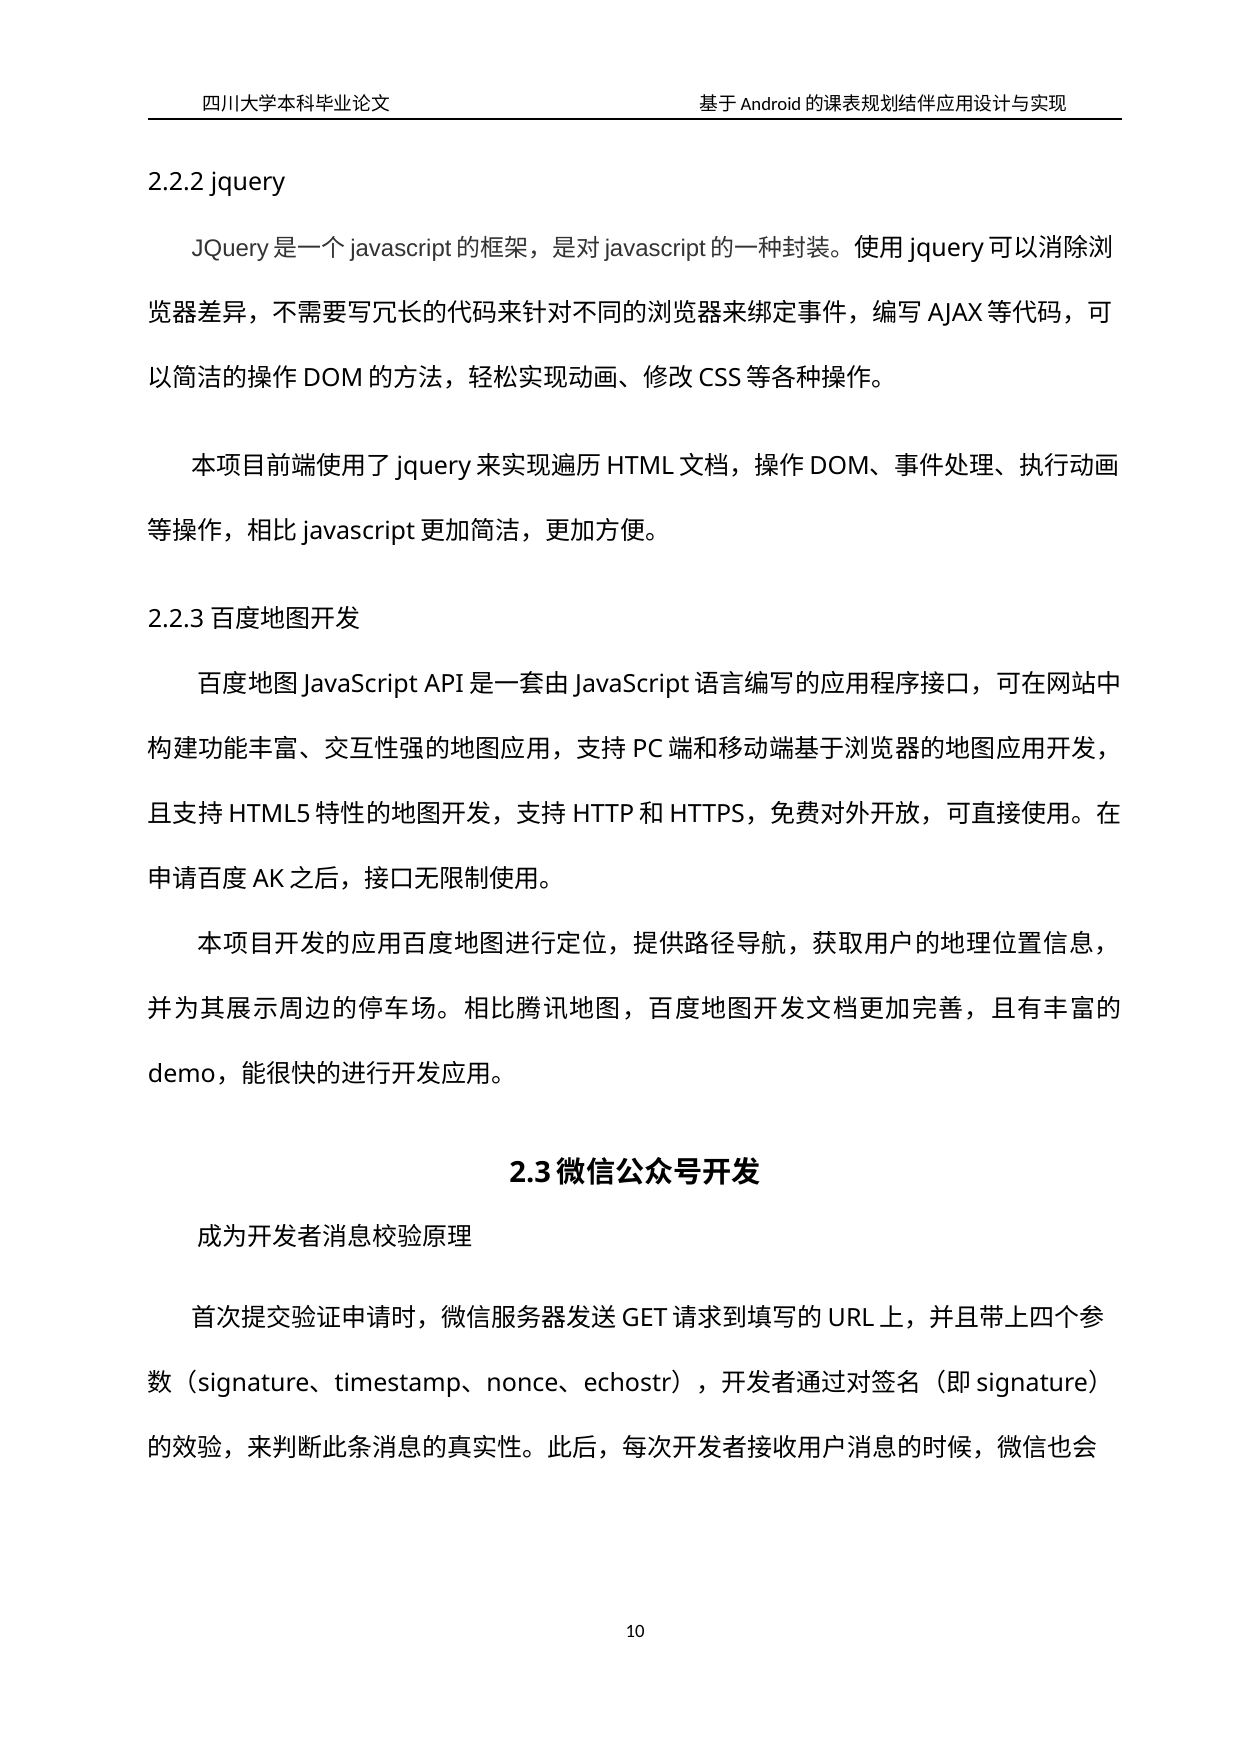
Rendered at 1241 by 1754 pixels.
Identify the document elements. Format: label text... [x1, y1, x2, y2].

text 本项目开发的应用百度地图进行定位，提供路径导航，获取用户的地理位置信息，并为其展示周边的停车场。相比腾讯地图，百度地图开发文档更加完善，且有丰富的demo，能很快的进行开发应用。 [148, 909, 1122, 1104]
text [148, 1283, 1122, 1478]
subtitle 2.2.2 jquery [148, 148, 1122, 213]
text JQuery是一个javascript的框架，是对javascript的一种封装。使用jquery可以消除浏览器差异，不需要写冗长的代码来针对不同的浏览器来绑定事件，编写AJAX等代码，可以简洁的操作DOM的方法，轻松实现动画、修改CSS等各种操作。 [148, 213, 1122, 408]
text 本项目前端使用了jquery来实现遍历HTML文档，操作DOM、事件处理、执行动画等操作，相比javascript更加简洁，更加方便。 [148, 431, 1122, 561]
text 成为开发者消息校验原理 [148, 1202, 1122, 1267]
subtitle 2.2.3 百度地图开发 [148, 584, 1122, 649]
subtitle 2.3微信公众号开发 [148, 1137, 1122, 1202]
text 百度地图JavaScript API是一套由JavaScript语言编写的应用程序接口，可在网站中构建功能丰富、交互性强的地图应用，支持PC端和移动端基于浏览器的地图应用开发，且支持HTML5特性的地图开发，支持HTTP和HTTPS，免费对外开放，可直接使用。在申请百度AK之后，接口无限制使用。 [148, 649, 1122, 909]
